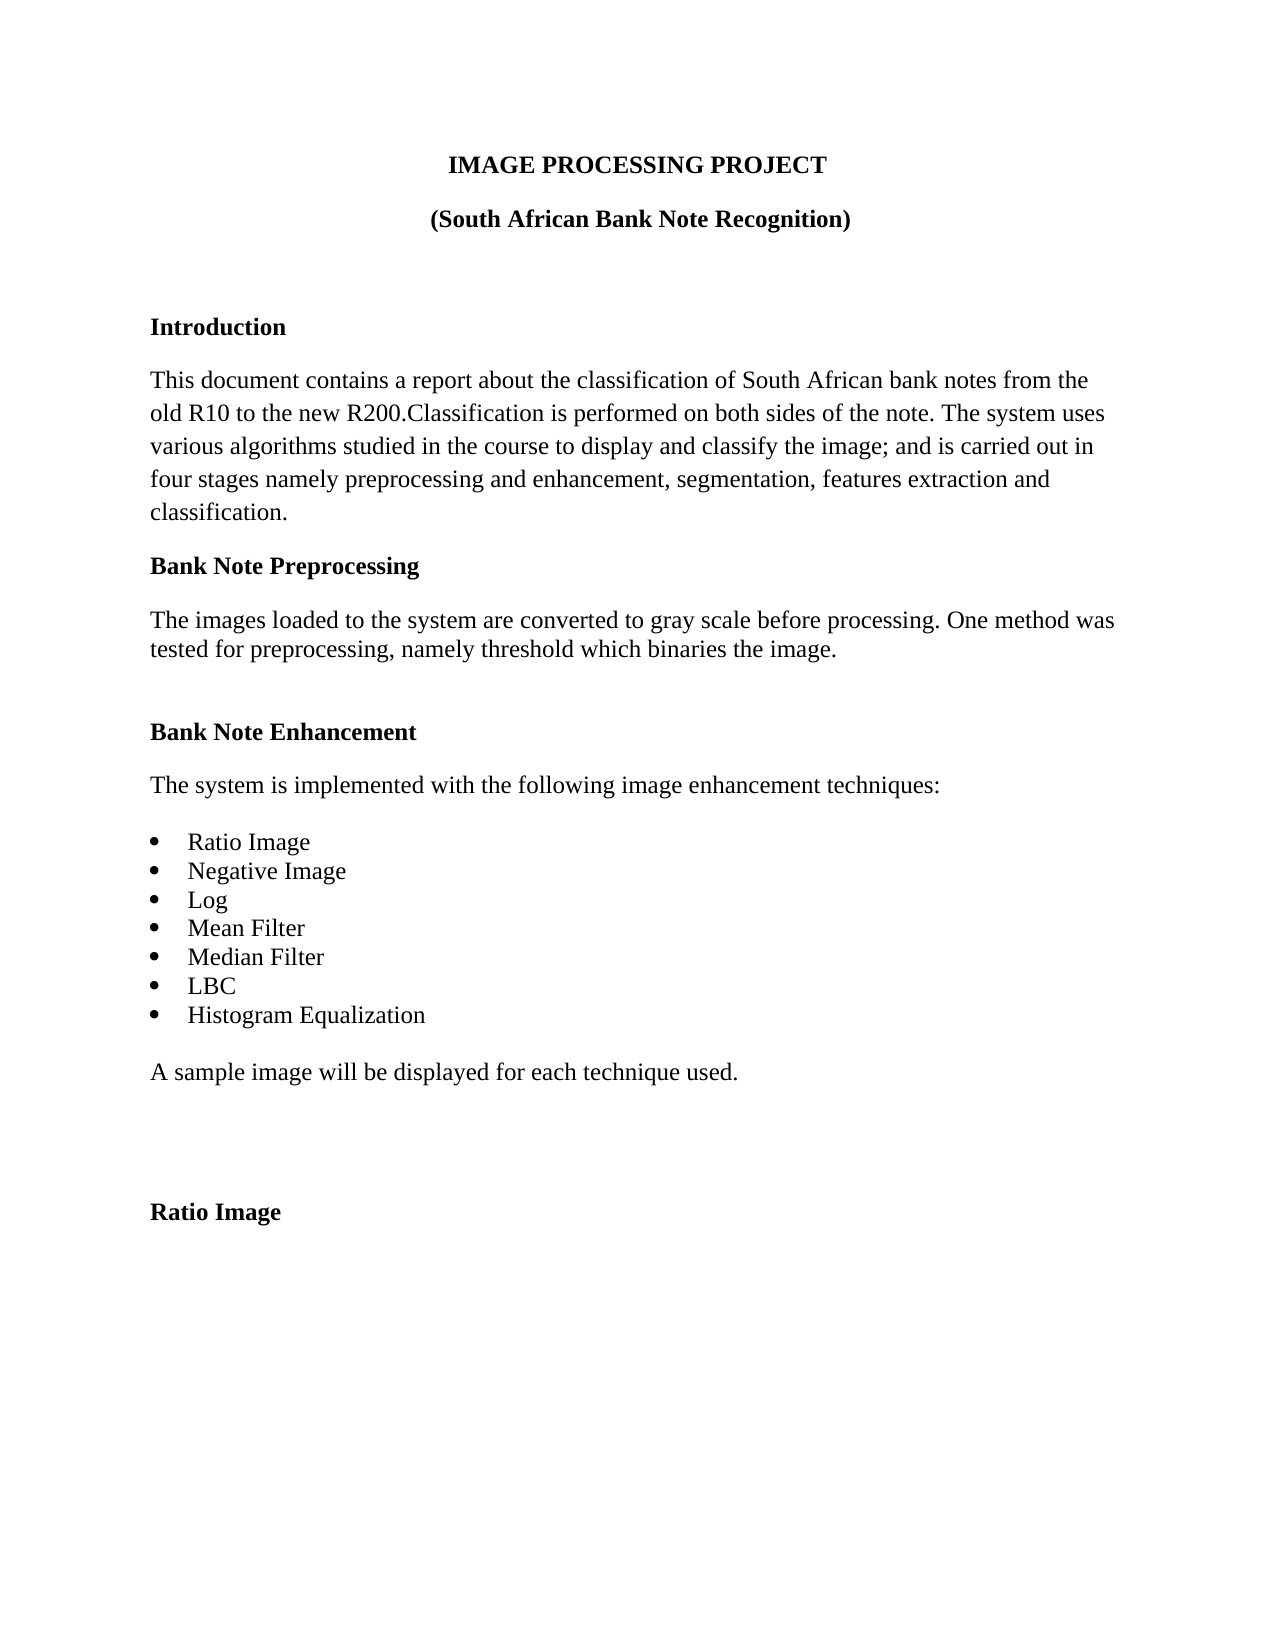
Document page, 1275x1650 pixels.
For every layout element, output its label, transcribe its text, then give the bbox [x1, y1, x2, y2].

list Ratio Image [150, 827, 1125, 856]
list Log [150, 885, 1125, 913]
text (South African Bank Note Recognition) [150, 204, 1125, 233]
text Ratio Image [150, 1197, 1125, 1226]
text Bank Note Preprocessing [150, 551, 1125, 580]
list LBC [150, 971, 1125, 1000]
text The images loaded to the system are converted to gray scale before processing. One method was tested for preprocessing, namely threshold which binaries the image. [150, 605, 1125, 663]
text Bank Note Enhancement [150, 717, 1125, 745]
text This document contains a report about the classification of South African bank notes from the old R10 to the new R200.Classification is performed on both sides of the note. The system uses various algorithms studied in the course to display and classify the image; and is carried out in four stages namely preprocessing and enhancement, segmentation, features extraction and classification. [150, 365, 1125, 526]
list Negative Image [150, 856, 1125, 885]
list Mean Filter [150, 913, 1125, 942]
list Median Filter [150, 942, 1125, 971]
text The system is implemented with the following image enhancement techniques: [150, 770, 1125, 827]
list Histogram Equalization [150, 1000, 1125, 1028]
text Introduction [150, 312, 1125, 340]
text IMAGE PROCESSING PROJECT [150, 150, 1125, 179]
text A sample image will be displayed for each technique used. [150, 1057, 1125, 1086]
